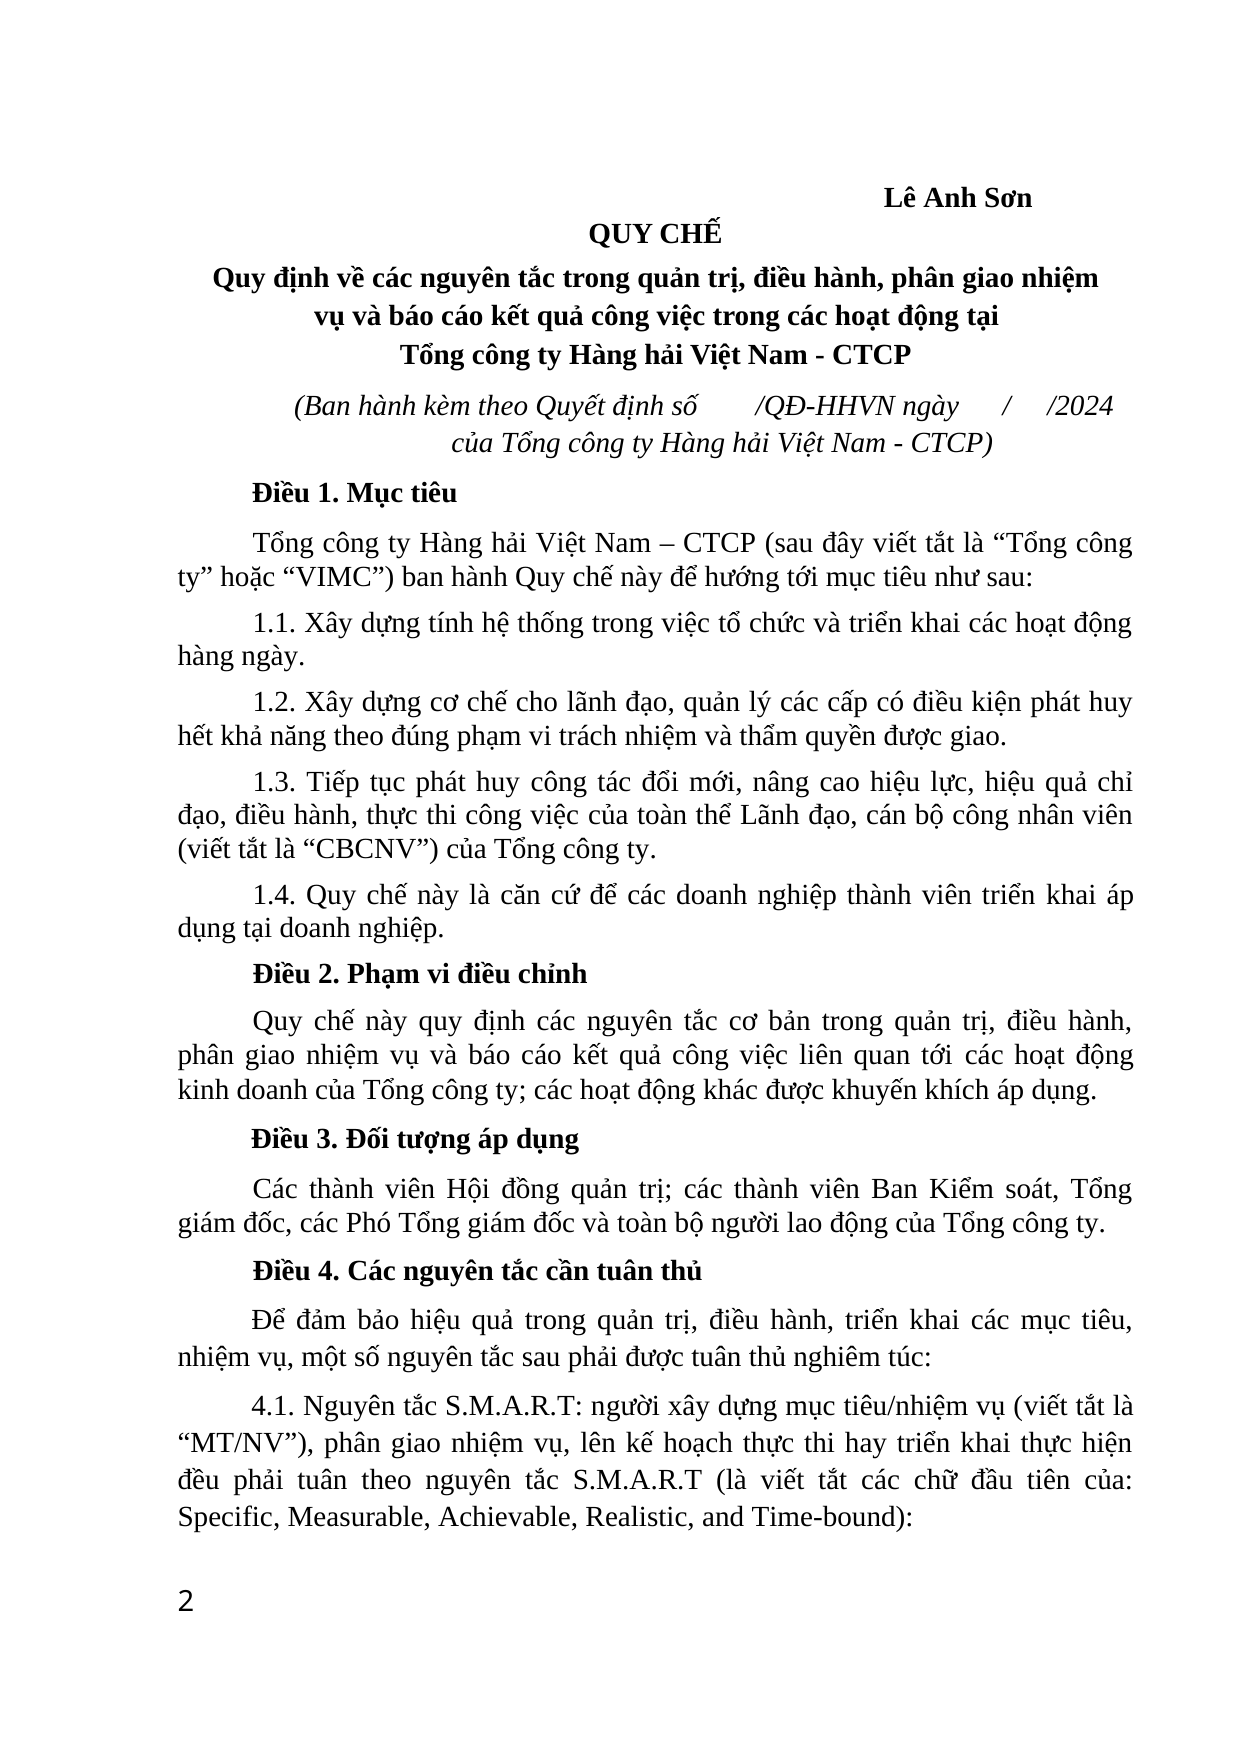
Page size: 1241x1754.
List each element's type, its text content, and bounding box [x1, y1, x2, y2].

text 1.4. Quy chế này là căn cứ để các doanh nghiệp thành viên triển khai áp dụng tại doanh nghiệp. [177, 877, 1134, 944]
subtitle Tổng công ty Hàng hải Việt Nam - CTCP [198, 337, 1113, 370]
subtitle Quy định về các nguyên tắc trong quản trị, điều hành, phân giao nhiệm vụ và báo cáo kết quả công việc trong các hoạt động tại [198, 260, 1113, 332]
text Để đảm bảo hiệu quả trong quản trị, điều hành, triển khai các mục tiêu, nhiệm vụ, một số nguyên tắc sau phải được tuân thủ nghiêm túc: [177, 1302, 1134, 1372]
text Tổng công ty Hàng hải Việt Nam – CTCP (sau đây viết tắt là “Tổng công ty” hoặc “VIMC”) ban hành Quy chế này để hướng tới mục tiêu như sau: [177, 525, 1134, 592]
text 1.1. Xây dựng tính hệ thống trong việc tổ chức và triển khai các hoạt động hàng ngày. [177, 605, 1134, 672]
text 1.2. Xây dựng cơ chế cho lãnh đạo, quản lý các cấp có điều kiện phát huy hết khả năng theo đúng phạm vi trách nhiệm và thẩm quyền được giao. [177, 684, 1134, 751]
text Điều 2. Phạm vi điều chỉnh [177, 957, 1134, 990]
text Lê Anh Sơn [177, 180, 1134, 214]
subtitle Điều 1. Mục tiêu [251, 475, 1134, 509]
text (Ban hành kèm theo Quyết định số /QĐ-HHVN ngày / /2024 của Tổng công ty Hàng hải Việt Nam - CTCP) [294, 388, 1134, 459]
subtitle Điều 3. Đối tượng áp dụng [251, 1122, 1134, 1155]
text 4.1. Nguyên tắc S.M.A.R.T: người xây dựng mục tiêu/nhiệm vụ (viết tắt là “MT/NV”), phân giao nhiệm vụ, lên kế hoạch thực thi hay triển khai thực hiện đều phải tuân theo nguyên tắc S.M.A.R.T (là viết tắt các chữ đầu tiên của: Specific, Measurable, Achievable, Realistic, and Time-bound): [177, 1388, 1134, 1532]
subtitle QUY CHẾ [198, 216, 1113, 250]
text Điều 4. Các nguyên tắc cần tuân thủ [177, 1253, 1134, 1286]
text Các thành viên Hội đồng quản trị; các thành viên Ban Kiểm soát, Tổng giám đốc, các Phó Tổng giám đốc và toàn bộ người lao động của Tổng công ty. [177, 1171, 1134, 1238]
text Quy chế này quy định các nguyên tắc cơ bản trong quản trị, điều hành, phân giao nhiệm vụ và báo cáo kết quả công việc liên quan tới các hoạt động kinh doanh của Tổng công ty; các hoạt động khác được khuyến khích áp dụng. [177, 1003, 1134, 1106]
text 1.3. Tiếp tục phát huy công tác đổi mới, nâng cao hiệu lực, hiệu quả chỉ đạo, điều hành, thực thi công việc của toàn thể Lãnh đạo, cán bộ công nhân viên (viết tắt là “CBCNV”) của Tổng công ty. [177, 764, 1134, 864]
